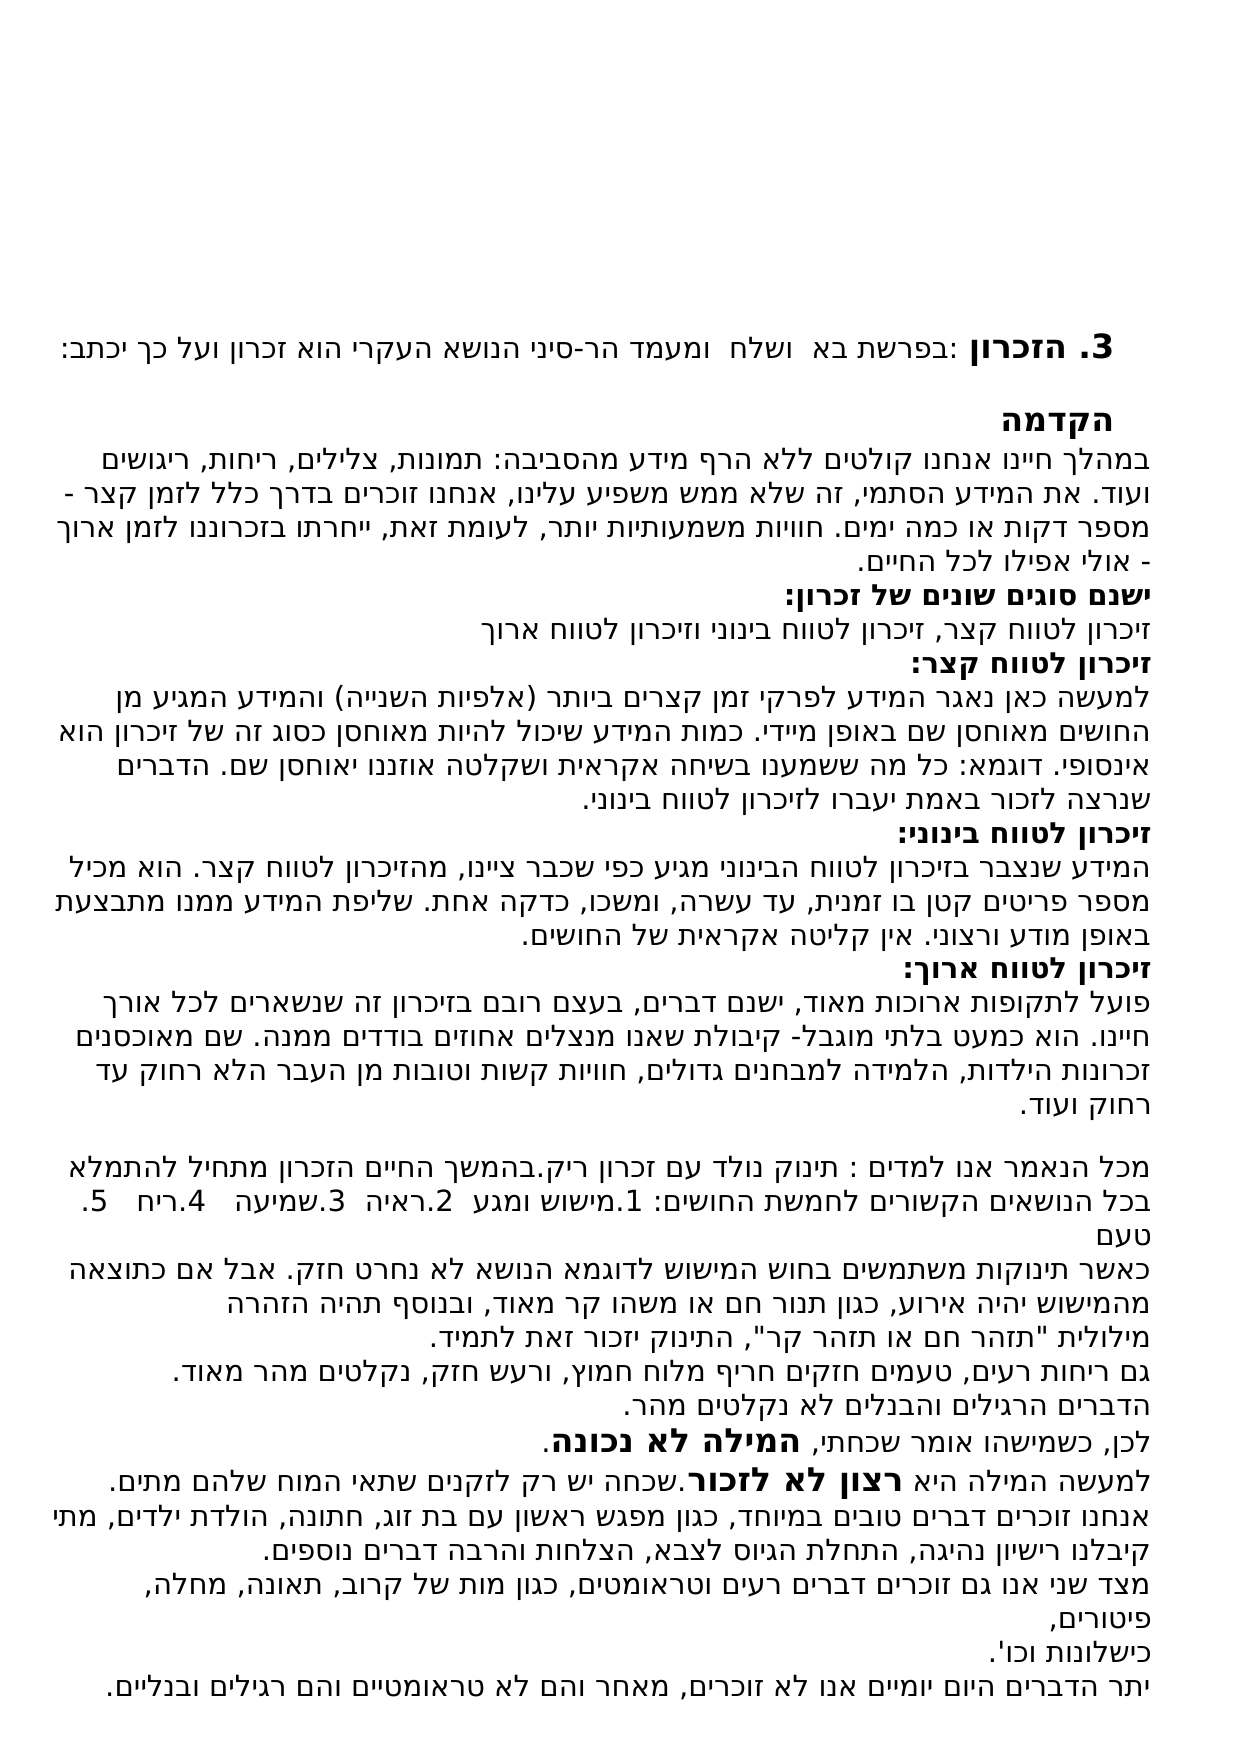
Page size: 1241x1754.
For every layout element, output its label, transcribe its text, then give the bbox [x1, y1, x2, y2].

text מילולית "תזהר חם או תזהר קר", התינוק יזכור זאת לתמיד. [44, 1320, 1152, 1354]
text גם ריחות רעים, טעמים חזקים חריף מלוח חמוץ, ורעש חזק, נקלטים מהר מאוד. [44, 1354, 1152, 1388]
text כישלונות וכו'. [44, 1636, 1152, 1669]
text מצד שני אנו גם זוכרים דברים רעים וטראומטים, כגון מות של קרוב, תאונה, מחלה, פיטורים, [44, 1568, 1152, 1636]
text למעשה המילה היא רצון לא לזכור.שכחה יש רק לזקנים שתאי המוח שלהם מתים. [44, 1461, 1152, 1500]
text כאשר תינוקות משתמשים בחוש המישוש לדוגמא הנושא לא נחרט חזק. אבל אם כתוצאה מהמישוש יהיה אירוע, כגון תנור חם או משהו קר מאוד, ובנוסף תהיה הזהרה [44, 1252, 1152, 1320]
text יתר הדברים היום יומיים אנו לא זוכרים, מאחר והם לא טראומטיים והם רגילים ובנליים. [44, 1669, 1152, 1703]
text הקדמה [44, 401, 1114, 439]
text מכל הנאמר אנו למדים : תינוק נולד עם זכרון ריק.בהמשך החיים הזכרון מתחיל להתמלא בכל הנושאים הקשורים לחמשת החושים: 1.מישוש ומגע 2.ראיה 3.שמיעה 4.ריח 5.טעם [44, 1150, 1152, 1252]
text לכן, כשמישהו אומר שכחתי, המילה לא נכונה. [44, 1422, 1152, 1461]
text אנחנו זוכרים דברים טובים במיוחד, כגון מפגש ראשון עם בת זוג, חתונה, הולדת ילדים, מתי קיבלנו רישיון נהיגה, התחלת הגיוס לצבא, הצלחות והרבה דברים נוספים. [44, 1500, 1152, 1568]
text במהלך חיינו אנחנו קולטים ללא הרף מידע מהסביבה: תמונות, צלילים, ריחות, ריגושים ועוד. את המידע הסתמי, זה שלא ממש משפיע עלינו, אנחנו זוכרים בדרך כלל לזמן קצר - מספר דקות או כמה ימים. חוויות משמעותיות יותר, לעומת זאת, ייחרתו בזכרוננו לזמן ארוך - אולי אפילו לכל החיים. ישנם סוגים שונים של זכרון: זיכרון לטווח קצר, זיכרון לטווח בינוני וזיכרון לטווח ארוך זיכרון לטווח קצר: למעשה כאן נאגר המידע לפרקי זמן קצרים ביותר (אלפיות השנייה) והמידע המגיע מן החושים מאוחסן שם באופן מיידי. כמות המידע שיכול להיות מאוחסן כסוג זה של זיכרון הוא אינסופי. דוגמא: כל מה ששמענו בשיחה אקראית ושקלטה אוזננו יאוחסן שם. הדברים שנרצה לזכור באמת יעברו לזיכרון לטווח בינוני. זיכרון לטווח בינוני: המידע שנצבר בזיכרון לטווח הבינוני מגיע כפי שכבר ציינו, מהזיכרון לטווח קצר. הוא מכיל מספר פריטים קטן בו זמנית, עד עשרה, ומשכו, כדקה אחת. שליפת המידע ממנו מתבצעת באופן מודע ורצוני. אין קליטה אקראית של החושים. זיכרון לטווח ארוך: פועל לתקופות ארוכות מאוד, ישנם דברים, בעצם רובם בזיכרון זה שנשארים לכל אורך חיינו. הוא כמעט בלתי מוגבל- קיבולת שאנו מנצלים אחוזים בודדים ממנה. שם מאוכסנים זכרונות הילדות, הלמידה למבחנים גדולים, חוויות קשות וטובות מן העבר הלא רחוק עד רחוק ועוד. [44, 442, 1152, 1122]
text 3. הזכרון :בפרשת בא ושלח ומעמד הר-סיני הנושא העקרי הוא זכרון ועל כך יכתב: [44, 327, 1114, 366]
text הדברים הרגילים והבנלים לא נקלטים מהר. [44, 1388, 1152, 1422]
